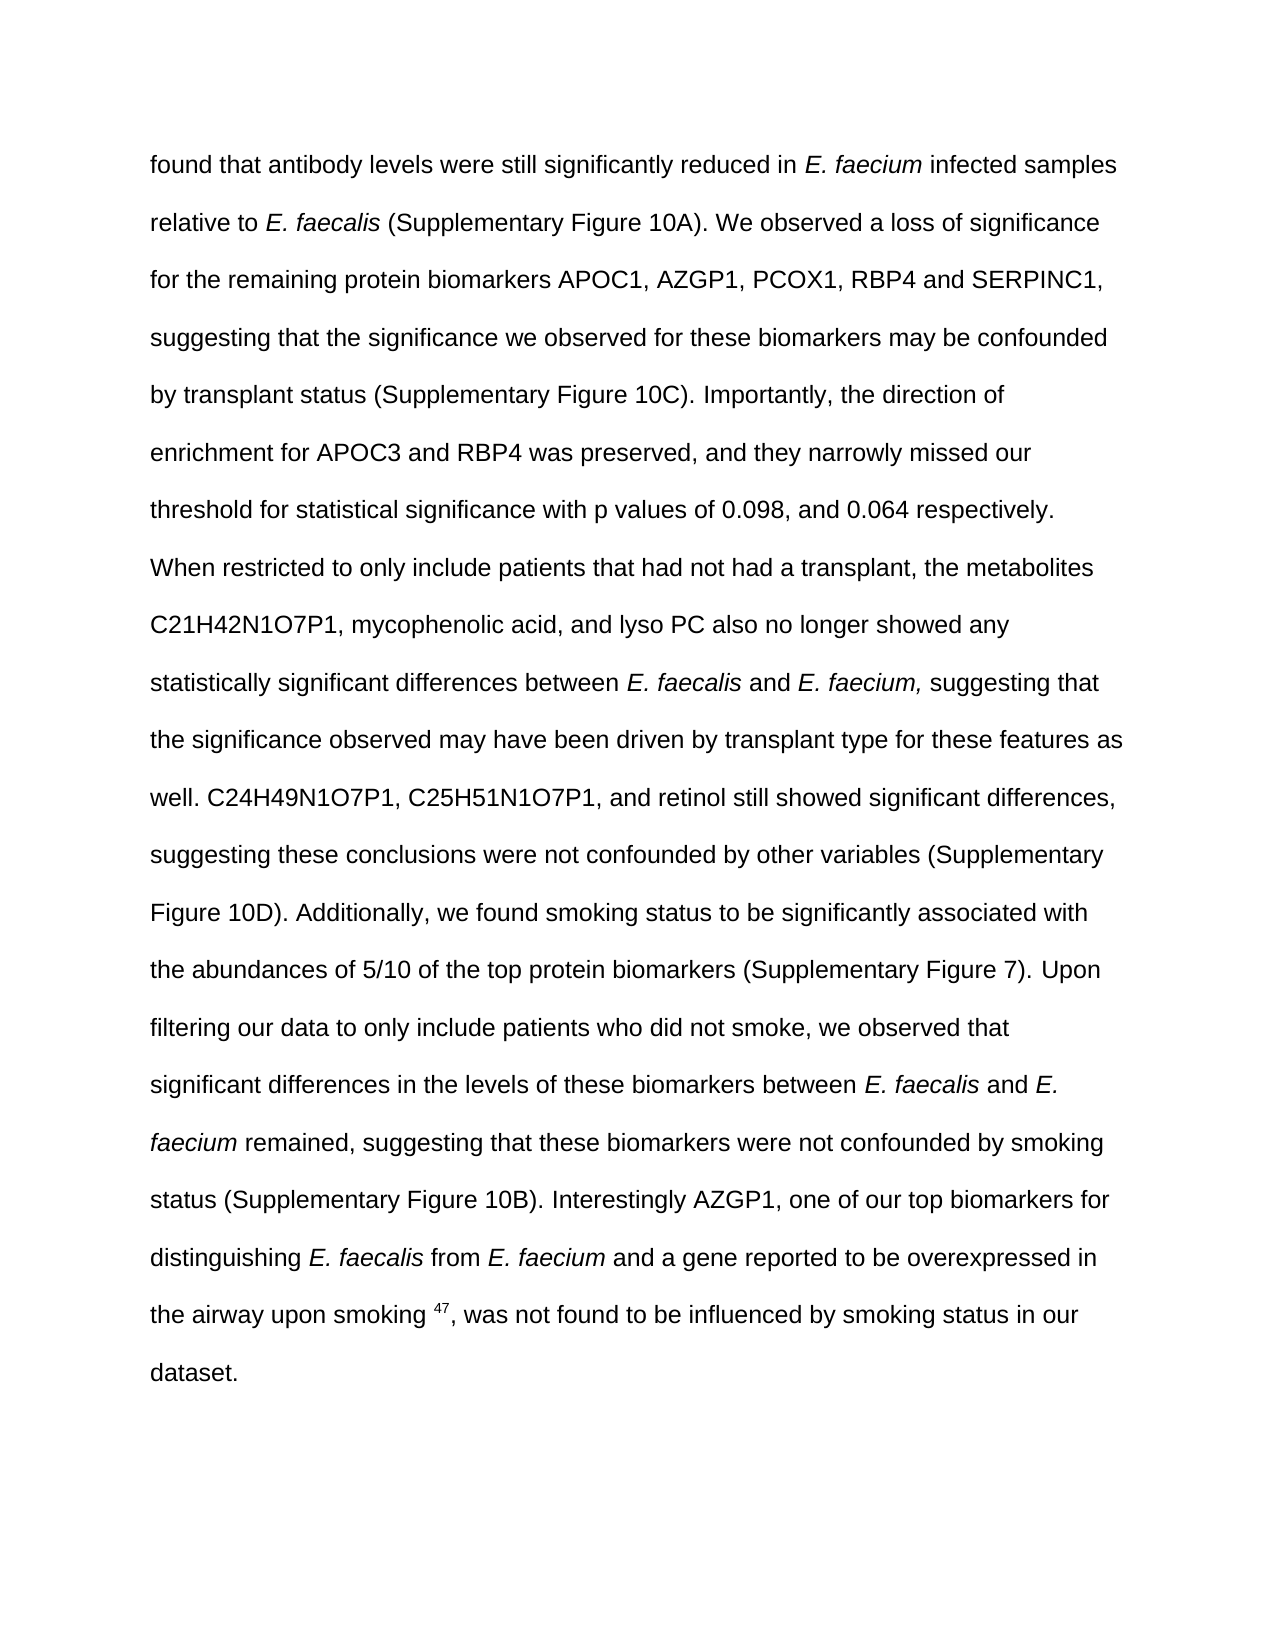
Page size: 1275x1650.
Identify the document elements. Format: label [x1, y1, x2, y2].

text [150, 150, 1125, 1386]
